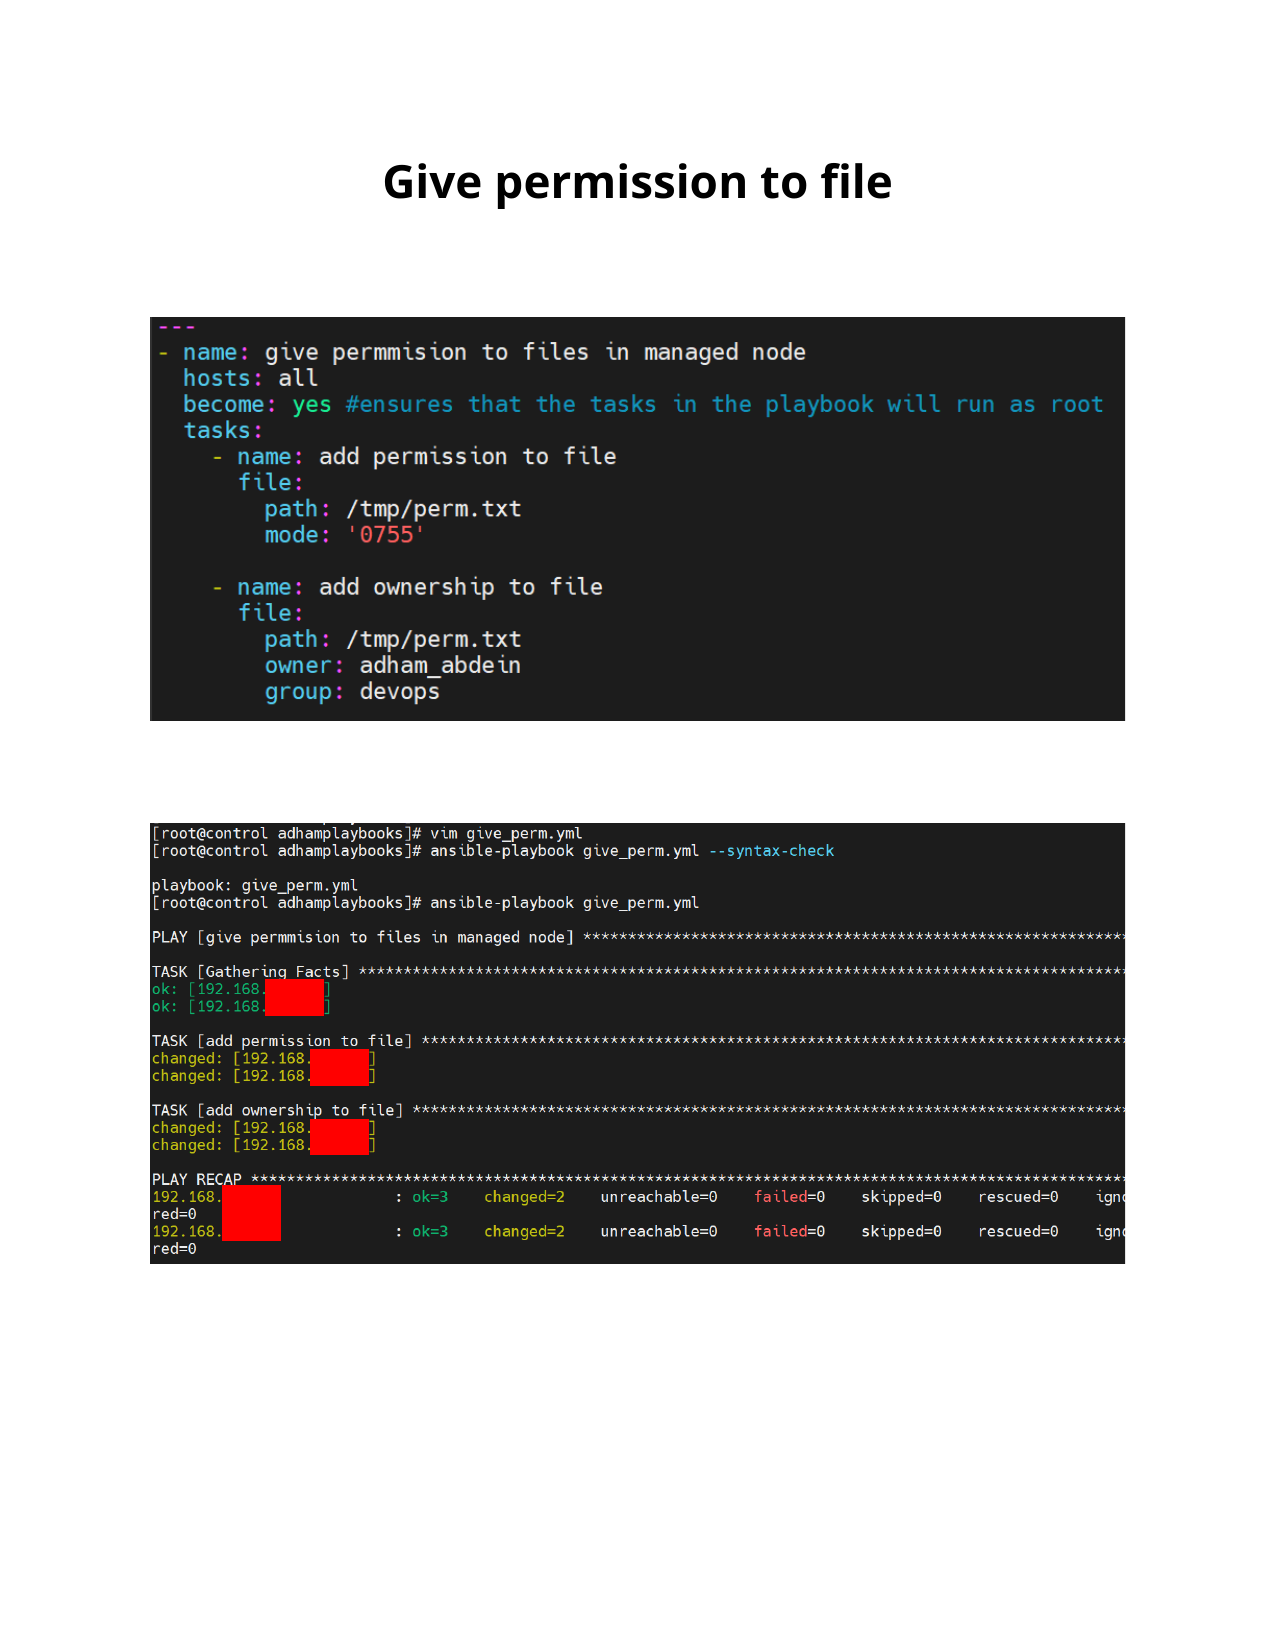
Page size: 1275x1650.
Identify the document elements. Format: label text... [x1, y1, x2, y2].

picture [150, 317, 1125, 721]
text Give permission to file [150, 150, 1125, 212]
picture [150, 823, 1125, 1264]
